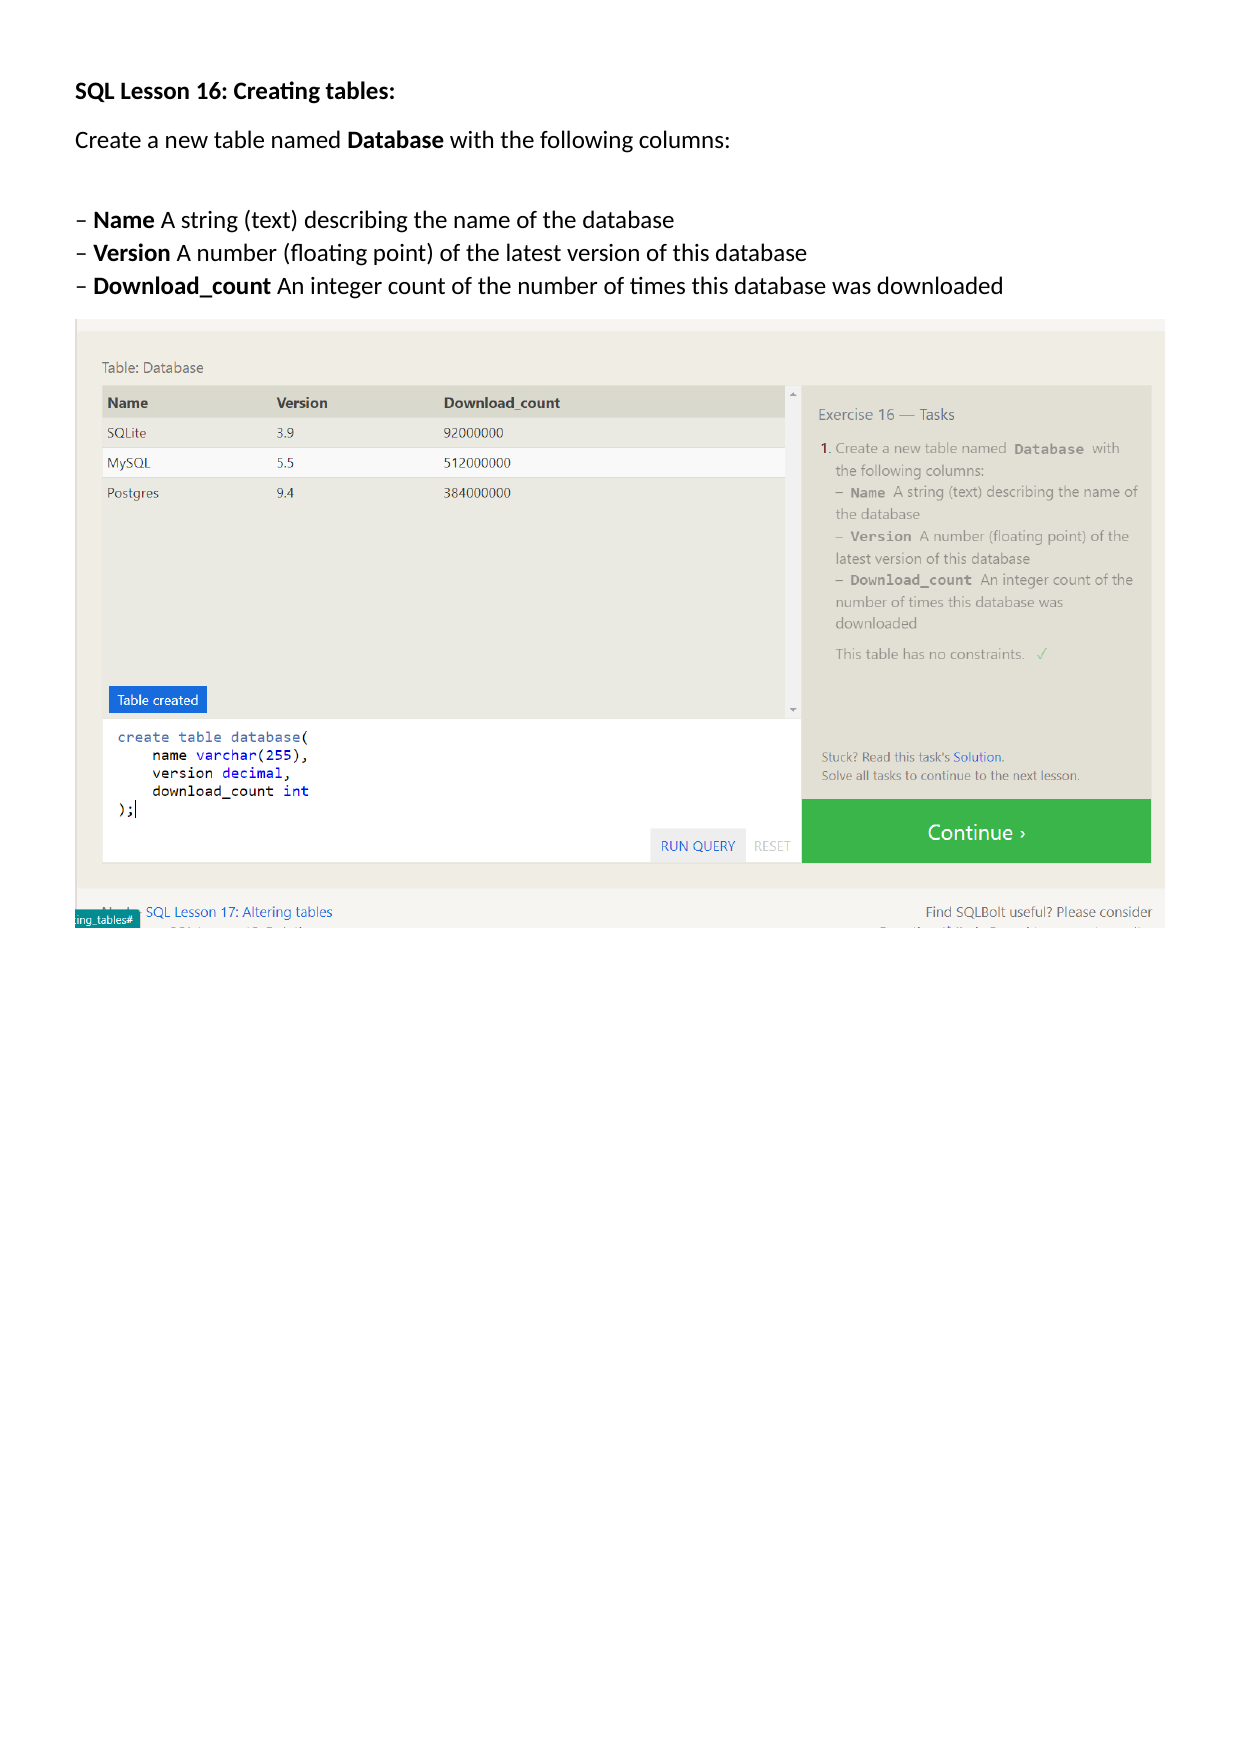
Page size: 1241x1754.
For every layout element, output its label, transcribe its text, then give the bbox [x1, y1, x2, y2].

text SQL Lesson 16: Creating tables: [75, 75, 1165, 106]
picture [75, 319, 1166, 928]
text – Name A string (text) describing the name of the database – Version A number (floating point) of the latest version of this database – Download_count An integer count of the number of times this database was downloaded [75, 204, 1165, 301]
text Create a new table named Database with the following columns: [75, 124, 1165, 185]
